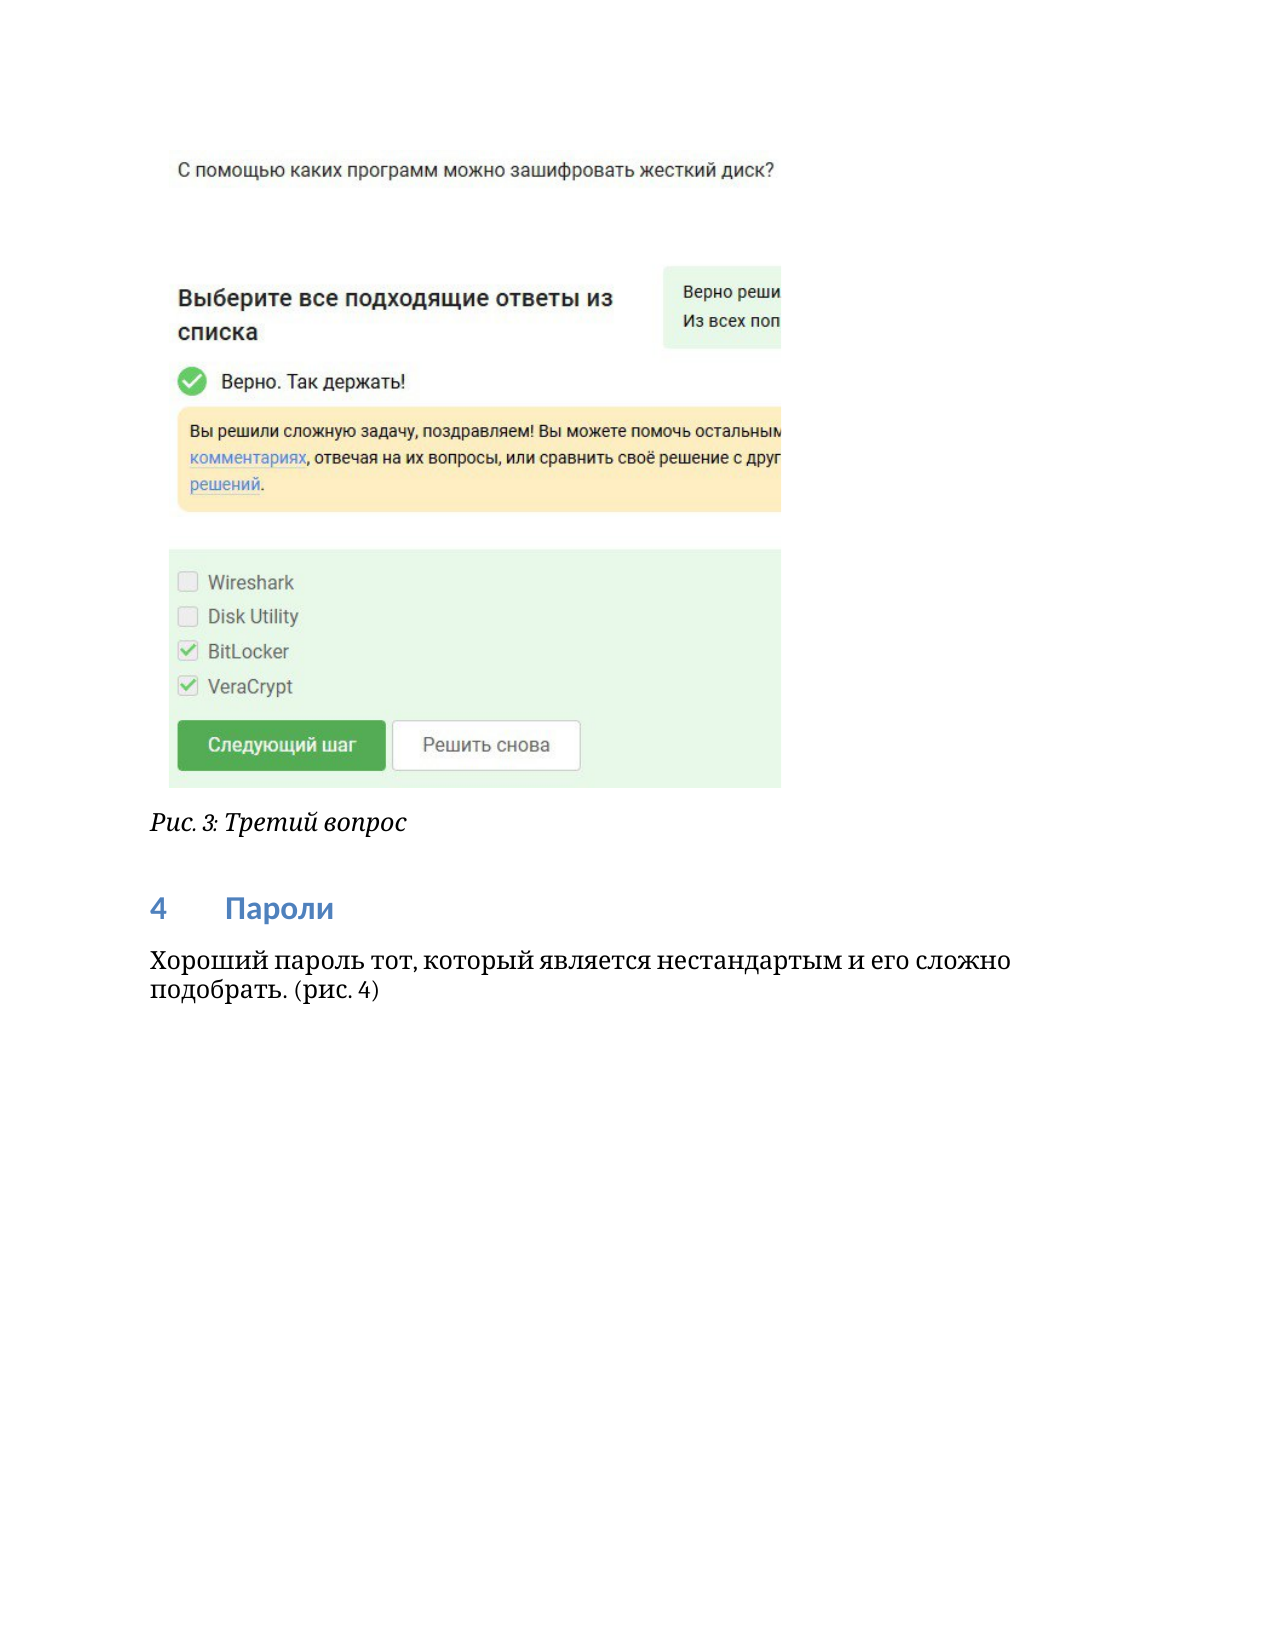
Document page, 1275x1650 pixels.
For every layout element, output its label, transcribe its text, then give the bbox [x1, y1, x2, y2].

text Рис. 3: Третий вопрос [150, 809, 1125, 837]
subtitle 4 Пароли [150, 887, 1125, 928]
picture [168, 150, 782, 788]
text Хороший пароль тот, который является нестандартым и его сложно подобрать. (рис. 4) [150, 947, 1125, 1004]
